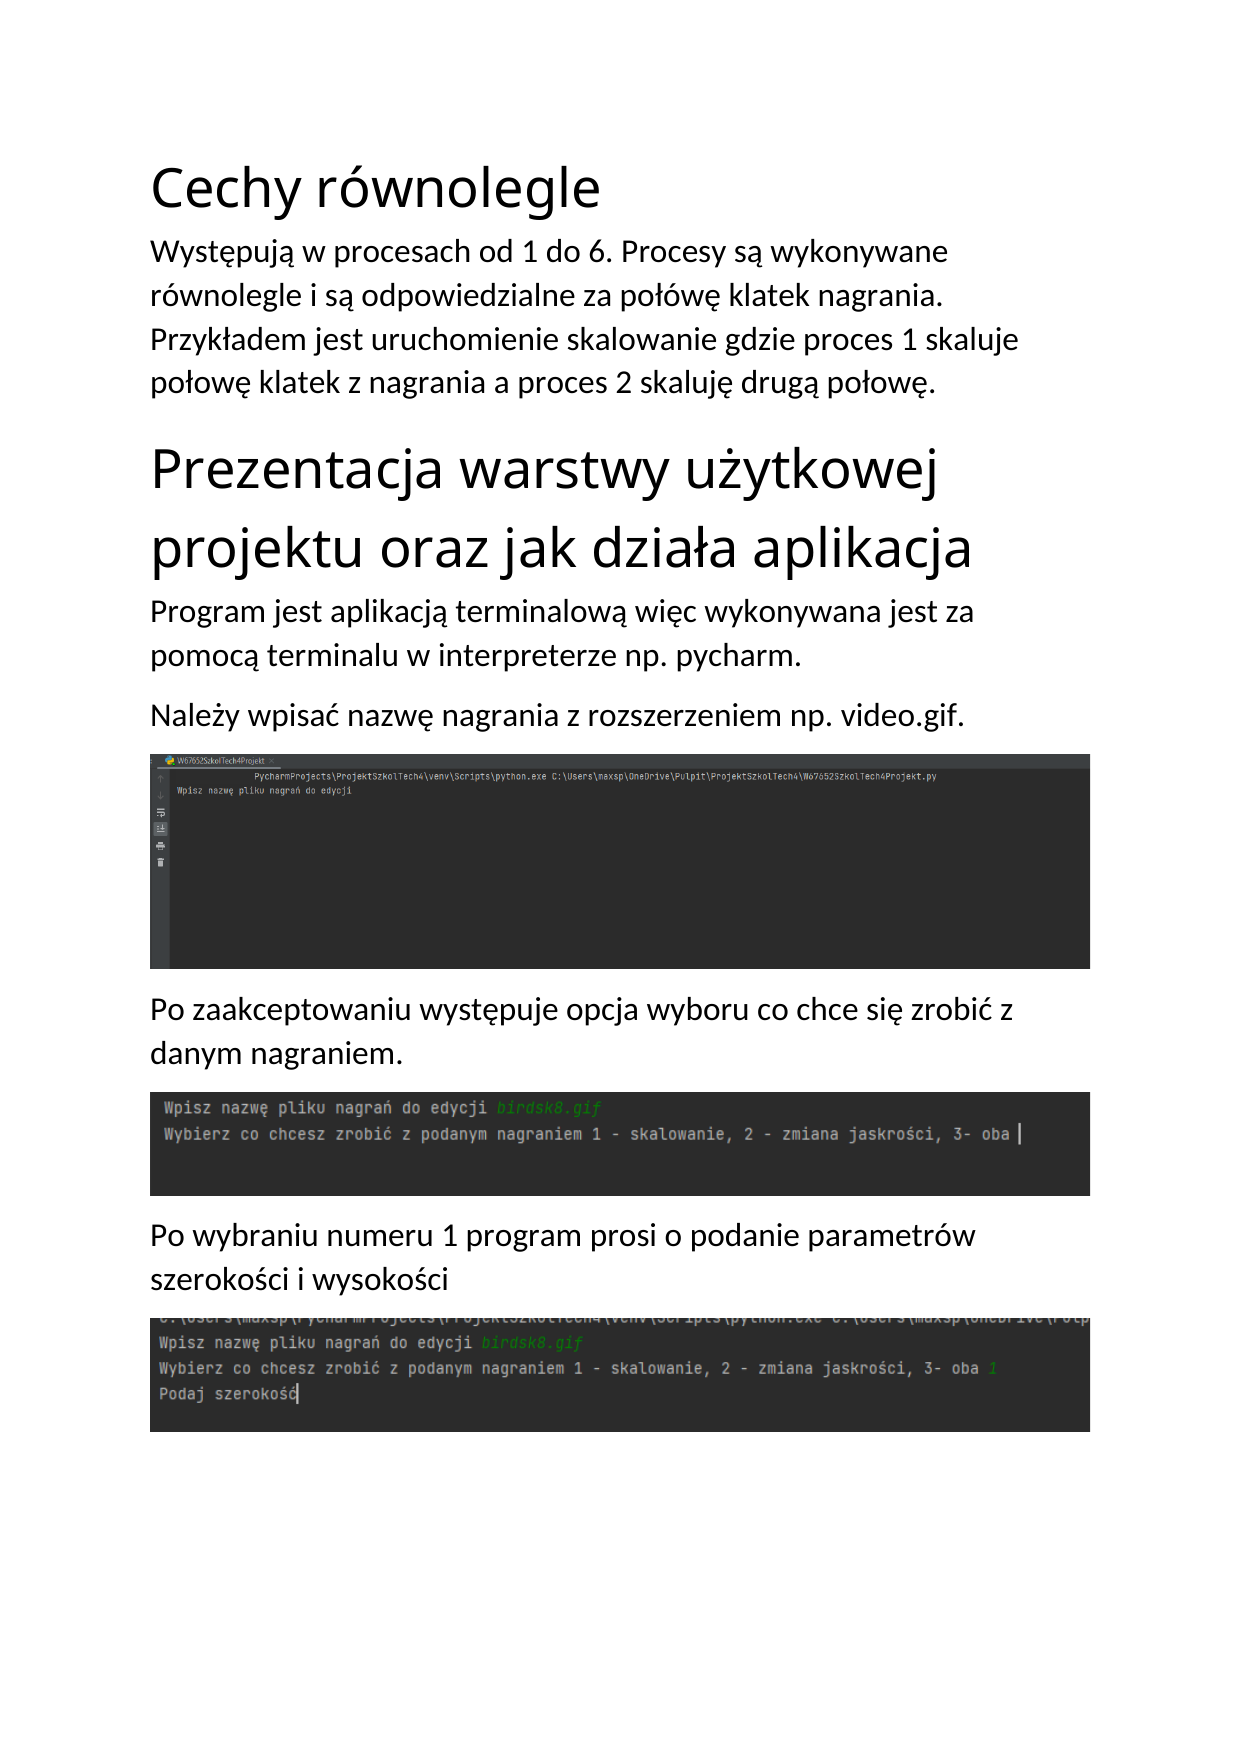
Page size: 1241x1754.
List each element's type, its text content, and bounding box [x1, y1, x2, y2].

text Program jest aplikacją terminalową więc wykonywana jest za pomocą terminalu w interpreterze np. pycharm. [150, 589, 1090, 674]
subtitle Prezentacja warstwy użytkowej projektu oraz jak działa aplikacja [150, 430, 1090, 584]
text Należy wpisać nazwę nagrania z rozszerzeniem np. video.gif. [150, 694, 1090, 735]
text Po zaakceptowaniu występuje opcja wyboru co chce się zrobić z danym nagraniem. [150, 988, 1090, 1072]
picture [150, 1318, 1091, 1432]
text Po wybraniu numeru 1 program prosi o podanie parametrów szerokości i wysokości [150, 1214, 1090, 1299]
picture [150, 754, 1091, 969]
text Występują w procesach od 1 do 6. Procesy są wykonywane równolegle i są odpowiedzialne za połówę klatek nagrania. Przykładem jest uruchomienie skalowanie gdzie proces 1 skaluje połowę klatek z nagrania a proces 2 skaluję drugą połowę. [150, 229, 1090, 402]
subtitle Cechy równolegle [150, 150, 1090, 224]
picture [150, 1092, 1091, 1196]
